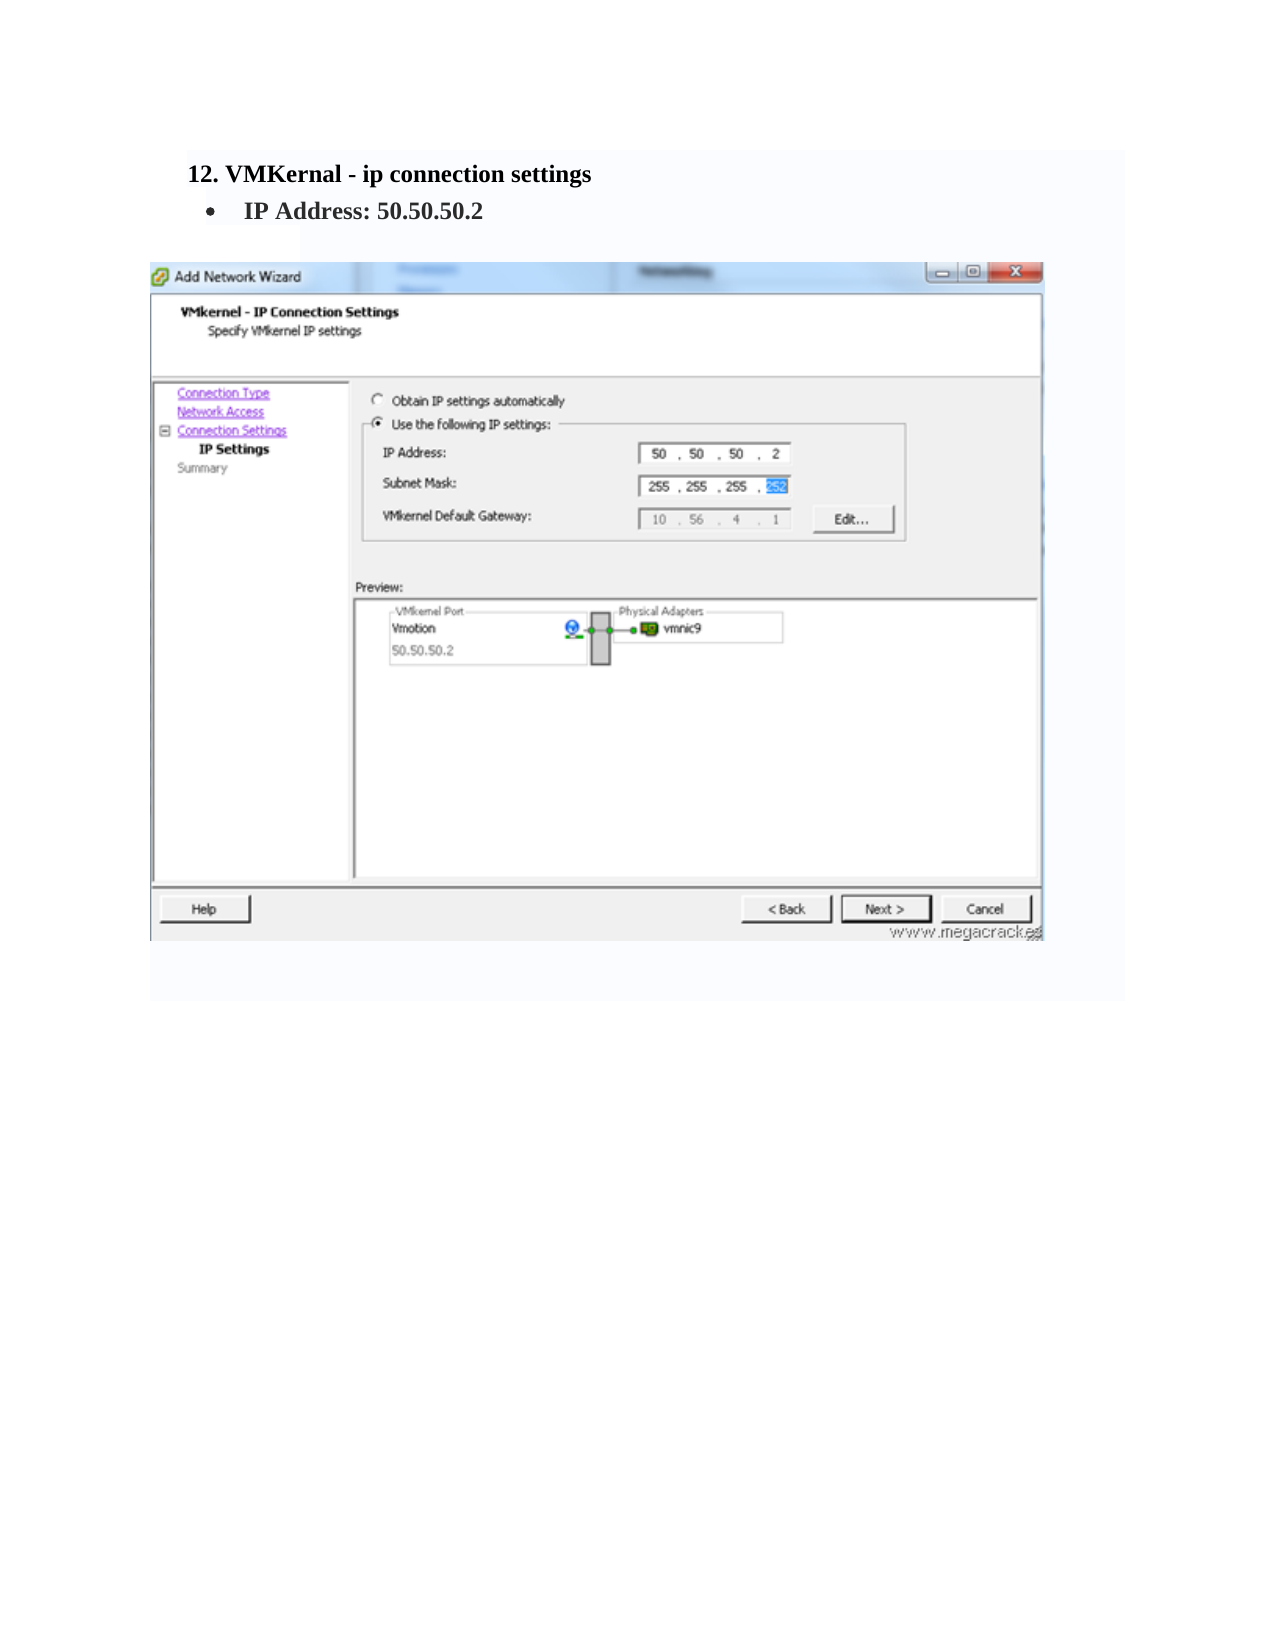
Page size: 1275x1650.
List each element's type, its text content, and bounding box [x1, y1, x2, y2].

list VMKernal - ip connection settings [187, 150, 1125, 187]
picture [150, 262, 1045, 941]
list IP Address: 50.50.50.2 [206, 187, 1125, 225]
